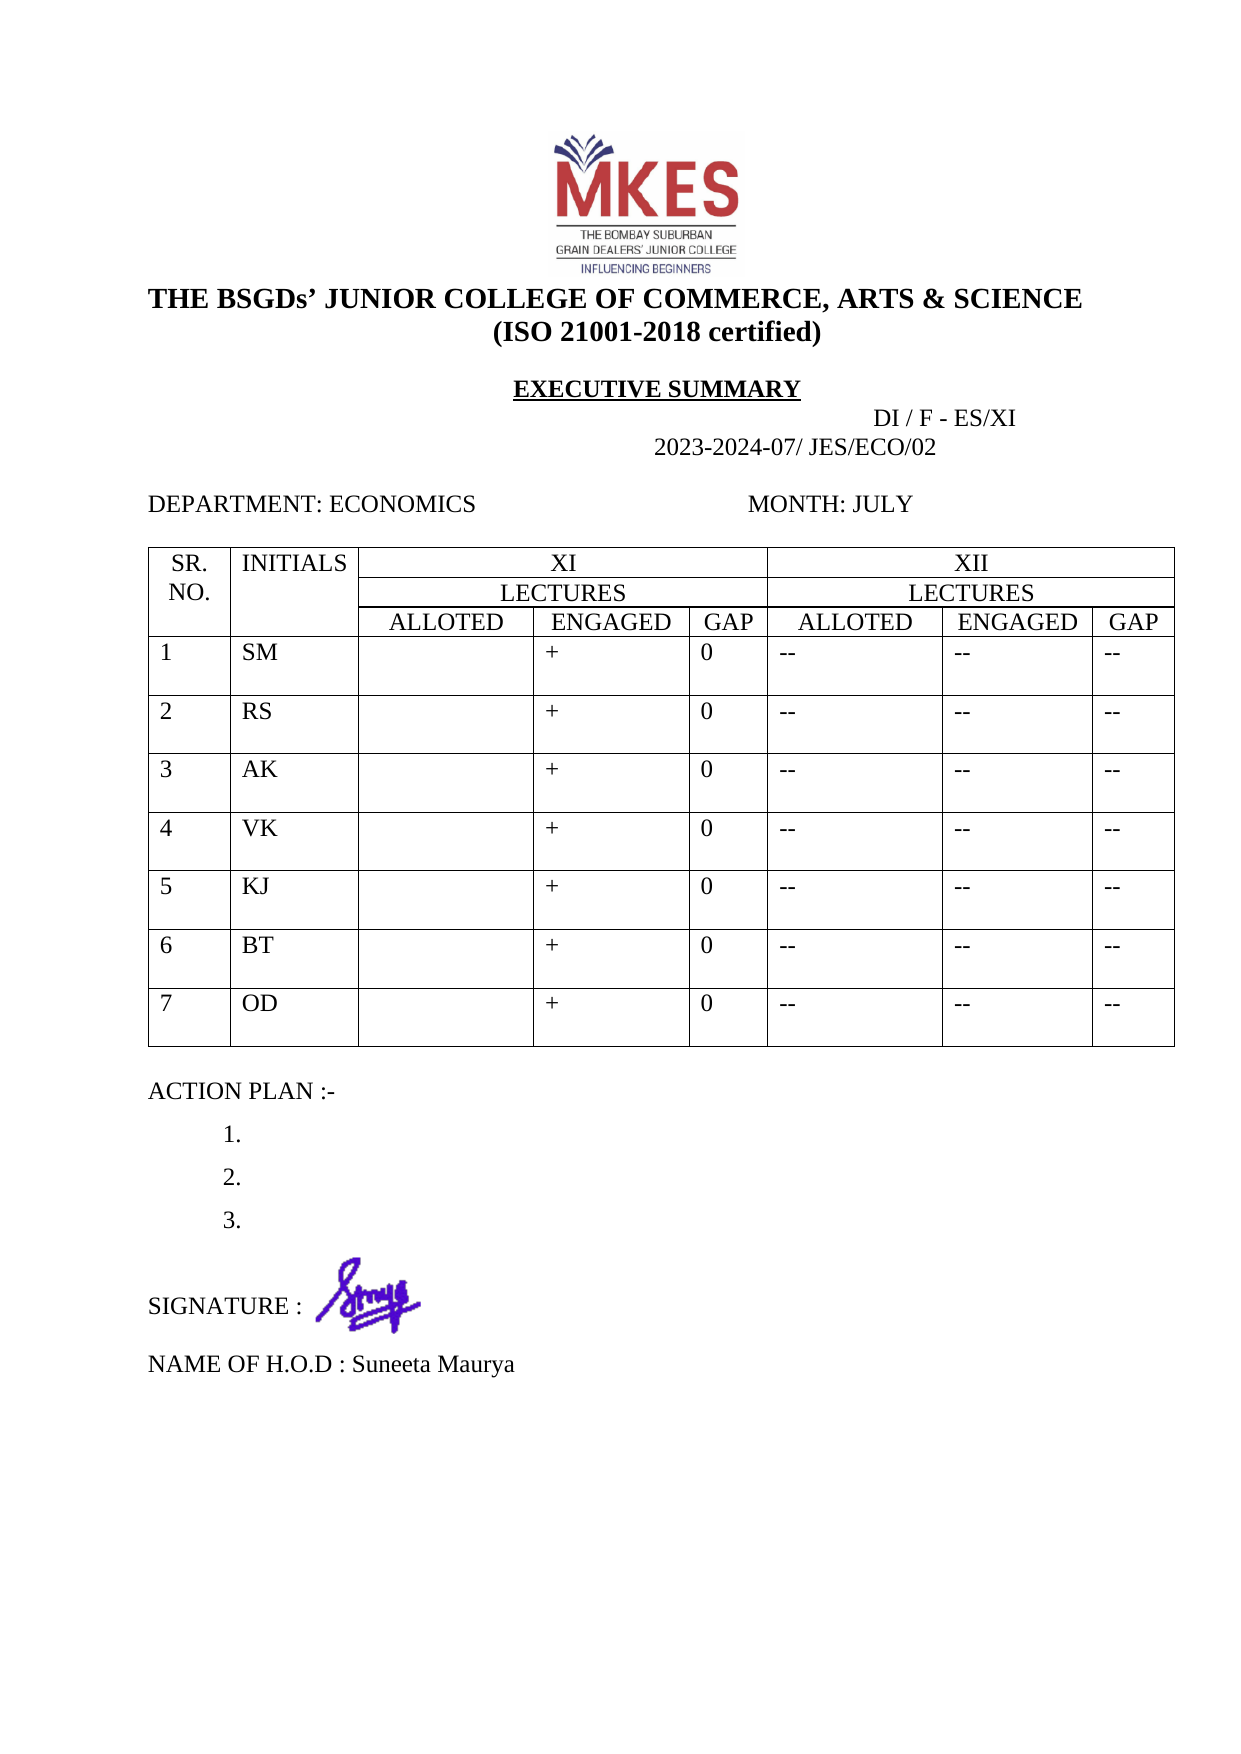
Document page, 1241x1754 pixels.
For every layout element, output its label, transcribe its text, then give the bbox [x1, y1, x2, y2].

table_cell + [534, 637, 689, 695]
table_cell OD [231, 989, 358, 1046]
table_cell 0 [690, 813, 767, 870]
picture [316, 1320, 420, 1333]
text THE BSGDs’ JUNIOR COLLEGE OF COMMERCE, ARTS & SCIENCE [148, 281, 1167, 314]
table_cell ENGAGED [943, 608, 1092, 636]
table_cell [359, 989, 533, 1046]
table_cell LECTURES [768, 578, 1174, 606]
table_cell [359, 930, 533, 987]
table_cell + [534, 871, 689, 929]
table_cell + [534, 930, 689, 987]
table_cell VK [231, 813, 358, 870]
table_cell -- [768, 637, 942, 695]
table_cell 3 [149, 754, 230, 812]
table_cell 7 [149, 989, 230, 1046]
table_cell [359, 754, 533, 812]
text EXECUTIVE SUMMARY [148, 374, 1167, 403]
text DI / F - ES/XI [673, 403, 1167, 432]
table_cell 0 [690, 930, 767, 987]
table_cell -- [1093, 989, 1174, 1046]
table_cell -- [1093, 871, 1174, 929]
table_cell KJ [231, 871, 358, 929]
text ACTION PLAN :- [148, 1076, 1167, 1104]
table_cell 5 [149, 871, 230, 929]
table_cell 0 [690, 871, 767, 929]
table_cell GAP [1093, 608, 1174, 636]
table_cell + [534, 813, 689, 870]
table_cell -- [1093, 696, 1174, 753]
text 2023-2024-07/ JES/ECO/02 [148, 432, 1167, 461]
table_cell -- [943, 696, 1092, 753]
table_cell [359, 813, 533, 870]
table_cell + [534, 754, 689, 812]
table_cell AK [231, 754, 358, 812]
table_cell -- [1093, 813, 1174, 870]
table_cell 0 [690, 754, 767, 812]
table_cell ENGAGED [534, 608, 689, 636]
table_cell -- [1093, 754, 1174, 812]
table_header XII [768, 548, 1174, 577]
table_cell -- [943, 754, 1092, 812]
table_cell RS [231, 696, 358, 753]
table_cell 0 [690, 696, 767, 753]
table_cell -- [943, 930, 1092, 987]
table_cell [359, 637, 533, 695]
table_cell 6 [149, 930, 230, 987]
table_cell [359, 696, 533, 753]
table_cell -- [768, 696, 942, 753]
table_cell 1 [149, 637, 230, 695]
list 3. [223, 1205, 1167, 1234]
table_cell 0 [690, 989, 767, 1046]
table_cell LECTURES [359, 578, 767, 606]
table_cell -- [768, 989, 942, 1046]
table_cell ALLOTED [359, 608, 533, 636]
picture [316, 1258, 420, 1291]
text SIGNATURE : [148, 1291, 1167, 1320]
table_cell -- [943, 871, 1092, 929]
table_cell -- [768, 930, 942, 987]
text DEPARTMENT: ECONOMICS MONTH: JULY [148, 489, 1167, 518]
table_cell 0 [690, 637, 767, 695]
table_cell GAP [690, 608, 767, 636]
table_cell ALLOTED [768, 608, 942, 636]
table_cell -- [943, 989, 1092, 1046]
table_cell [359, 871, 533, 929]
table_cell 4 [149, 813, 230, 870]
text NAME OF H.O.D : Suneeta Maurya [148, 1349, 1167, 1378]
table_header XI [359, 548, 767, 577]
table_cell -- [943, 813, 1092, 870]
picture [547, 131, 745, 277]
list 1. [223, 1119, 1167, 1148]
table_cell -- [943, 637, 1092, 695]
table_cell SM [231, 637, 358, 695]
table_cell -- [768, 871, 942, 929]
table_cell -- [1093, 930, 1174, 987]
table_cell -- [768, 813, 942, 870]
table_cell 2 [149, 696, 230, 753]
table_cell + [534, 696, 689, 753]
table_cell + [534, 989, 689, 1046]
table_header SR. NO. [149, 548, 230, 636]
table_header INITIALS [231, 548, 358, 636]
table_cell -- [1093, 637, 1174, 695]
text (ISO 21001-2018 certified) [148, 314, 1167, 348]
table_cell -- [768, 754, 942, 812]
list 2. [223, 1162, 1167, 1191]
table_cell BT [231, 930, 358, 987]
